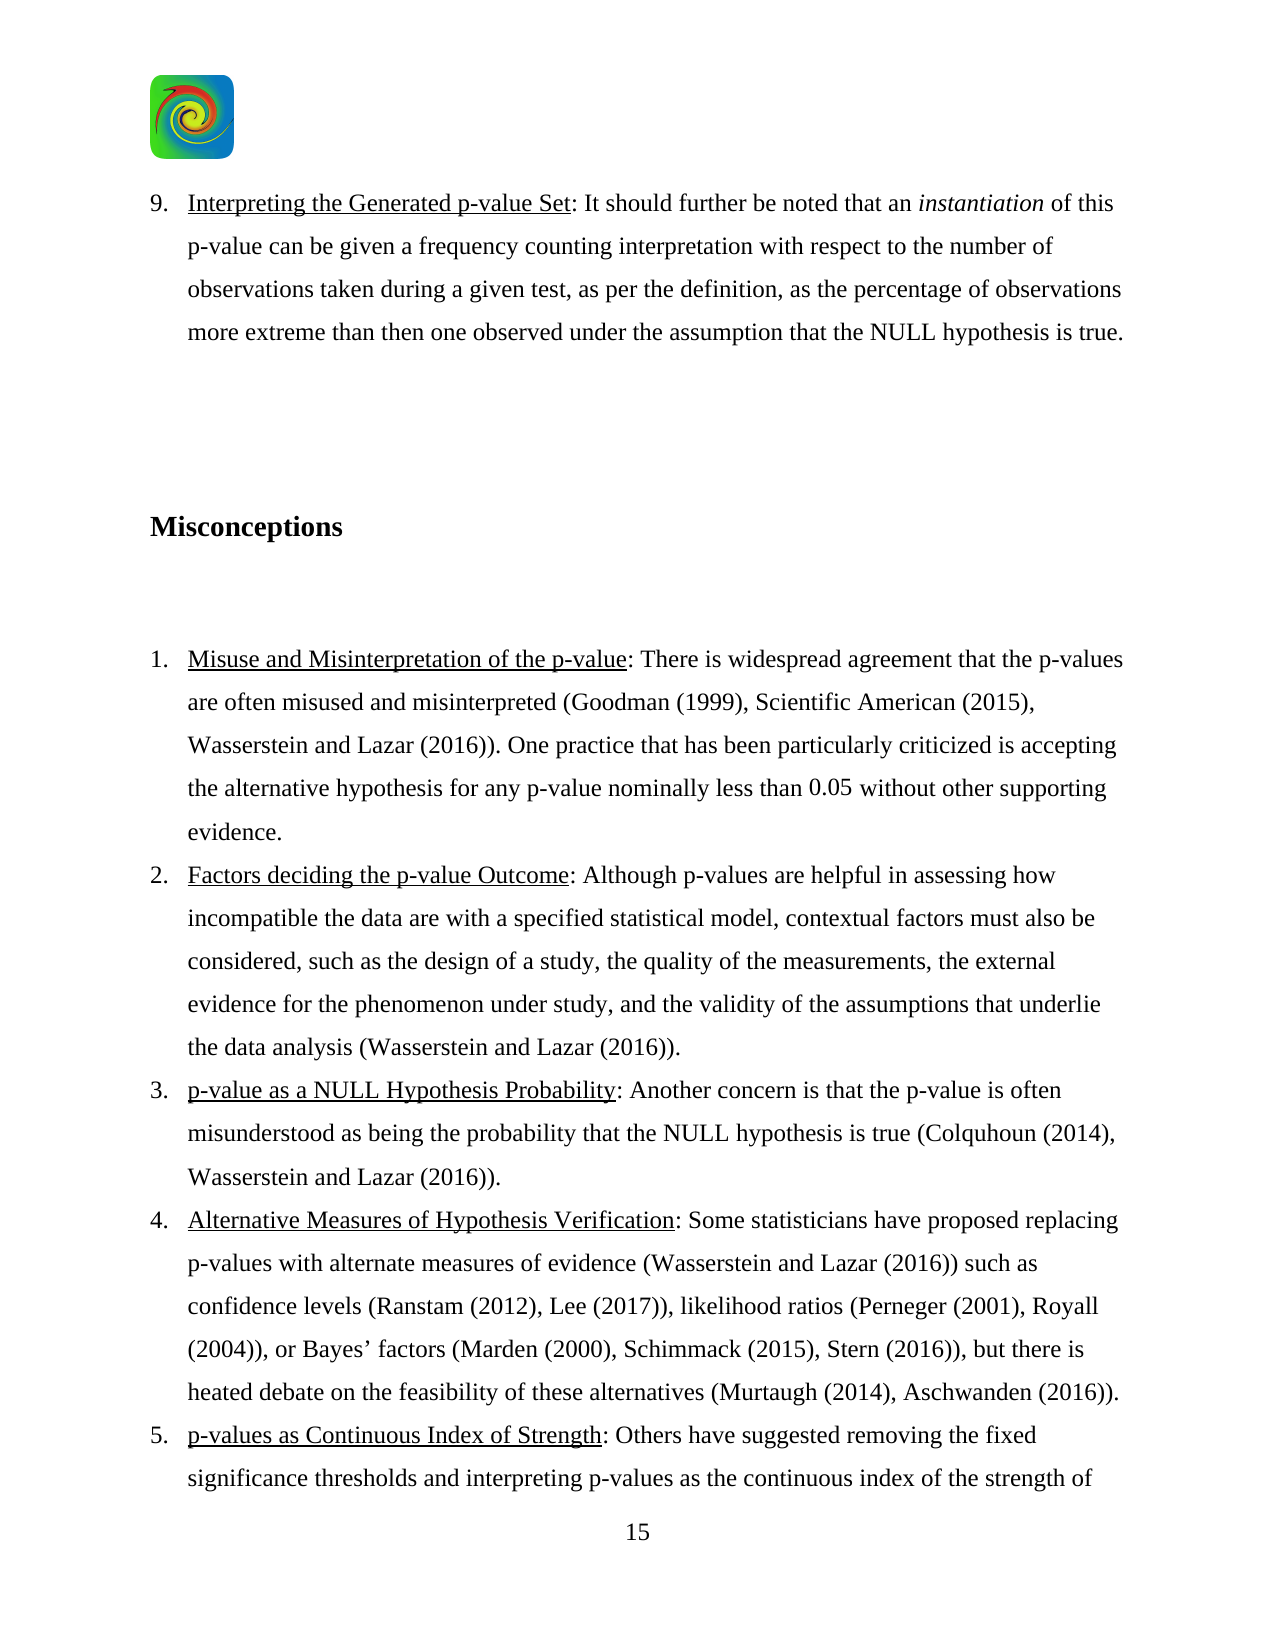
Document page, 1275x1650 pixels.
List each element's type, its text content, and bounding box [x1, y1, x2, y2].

list Interpreting the Generated p-value Set: It should further be noted that an instantiation of this p-value can be given a frequency counting interpretation with respect to the number of observations taken during a given test, as per the definition, as the percentage of observations more extreme than then one observed under the assumption that the NULL hypothesis is true. [150, 188, 1125, 346]
list Misuse and Misinterpretation of the p-value: There is widespread agreement that the p-values are often misused and misinterpreted (Goodman (1999), Scientific American (2015), Wasserstein and Lazar (2016)). One practice that has been particularly criticized is accepting the alternative hypothesis for any p-value nominally less than without other supporting evidence. [150, 644, 1125, 845]
list Alternative Measures of Hypothesis Verification: Some statisticians have proposed replacing p-values with alternate measures of evidence (Wasserstein and Lazar (2016)) such as confidence levels (Ranstam (2012), Lee (2017)), likelihood ratios (Perneger (2001), Royall (2004)), or Bayes’ factors (Marden (2000), Schimmack (2015), Stern (2016)), but there is heated debate on the feasibility of these alternatives (Murtaugh (2014), Aschwanden (2016)). [150, 1205, 1125, 1406]
picture [150, 75, 223, 159]
picture [188, 75, 234, 159]
list p-value as a NULL Hypothesis Probability: Another concern is that the p-value is often misunderstood as being the probability that the NULL hypothesis is true (Colquhoun (2014), Wasserstein and Lazar (2016)). [150, 1075, 1125, 1190]
list Factors deciding the p-value Outcome: Although p-values are helpful in assessing how incompatible the data are with a specified statistical model, contextual factors must also be considered, such as the design of a study, the quality of the measurements, the external evidence for the phenomenon under study, and the validity of the assumptions that underlie the data analysis (Wasserstein and Lazar (2016)). [150, 860, 1125, 1061]
text Misconceptions [150, 509, 1125, 542]
